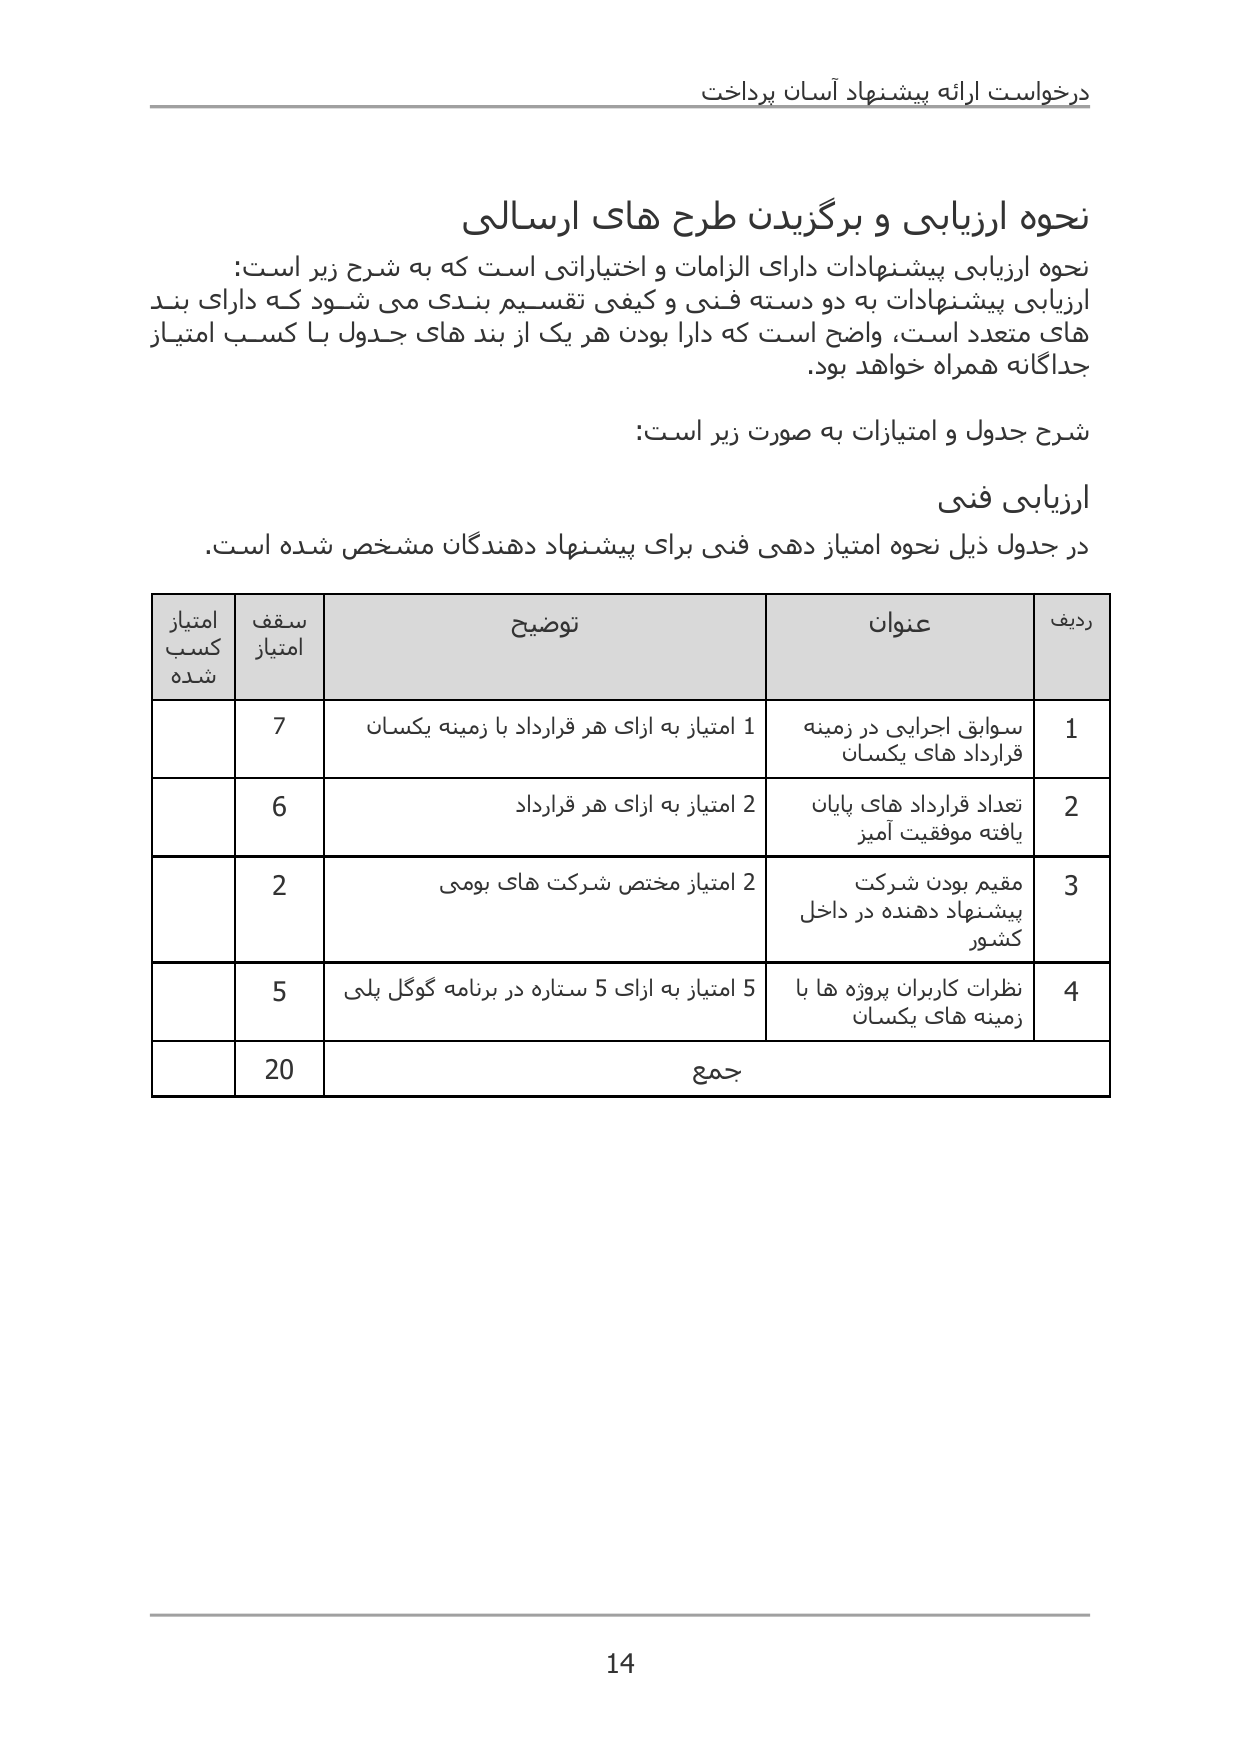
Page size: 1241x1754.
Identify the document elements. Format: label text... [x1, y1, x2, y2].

table_cell تعداد قرارداد های پایان یافته موفقیت آمیز [767, 779, 1033, 855]
table_cell [153, 964, 234, 1040]
table_cell 1 امتیاز به ازای هر قرارداد با زمینه یکسان [325, 701, 765, 777]
table_header ردیف [1035, 595, 1109, 699]
table_cell 2 [236, 858, 323, 961]
table_cell [153, 701, 234, 777]
table_cell سوابق اجرایی در زمینه قرارداد های یکسان [767, 701, 1033, 777]
text نحوه ارزیابی پیشنهادات دارای الزامات و اختیاراتی است که به شرح زیر است: [150, 249, 1090, 282]
text شرح جدول و امتیازات به صورت زیر است: [150, 413, 1090, 446]
table_cell 3 [1035, 858, 1109, 961]
text در جدول ذیل نحوه امتیاز دهی فنی برای پیشنهاد دهندگان مشخص شده است. [150, 527, 1090, 560]
subtitle ارزیابی فنی [150, 477, 1090, 515]
table_cell 20 [236, 1042, 323, 1095]
table_cell [153, 779, 234, 855]
table_cell [153, 1042, 234, 1095]
table_cell 7 [236, 701, 323, 777]
text ارزیابی پیشنهادات به دو دسته فنی و کیفی تقسیم بندی می شود که دارای بند های متعدد است، واضح است که دارا بودن هر یک از بند های جدول با کسب امتیاز جداگانه همراه خواهد بود. [150, 282, 1090, 380]
table_cell مقیم بودن شرکت پیشنهاد دهنده در داخل کشور [767, 858, 1033, 961]
table_header امتیاز کسب شده [153, 595, 234, 699]
table_header توضیح [325, 595, 765, 699]
table_header سقف امتیاز [236, 595, 323, 699]
table_cell 2 امتیاز به ازای هر قرارداد [325, 779, 765, 855]
table_cell 5 [236, 964, 323, 1040]
table_cell 1 [1035, 701, 1109, 777]
table_cell 2 امتیاز مختص شرکت های بومی [325, 858, 765, 961]
table_cell 5 امتیاز به ازای 5 ستاره در برنامه گوگل پلی [325, 964, 765, 1040]
table_cell جمع [325, 1042, 1109, 1095]
subtitle نحوه ارزیابی و برگزیدن طرح های ارسالی [150, 192, 1090, 237]
table_cell 6 [236, 779, 323, 855]
table_cell 4 [1035, 964, 1109, 1040]
table_cell [153, 858, 234, 961]
table_cell نظرات کاربران پروژه ها با زمینه های یکسان [767, 964, 1033, 1040]
table_header عنوان [767, 595, 1033, 699]
table_cell 2 [1035, 779, 1109, 855]
